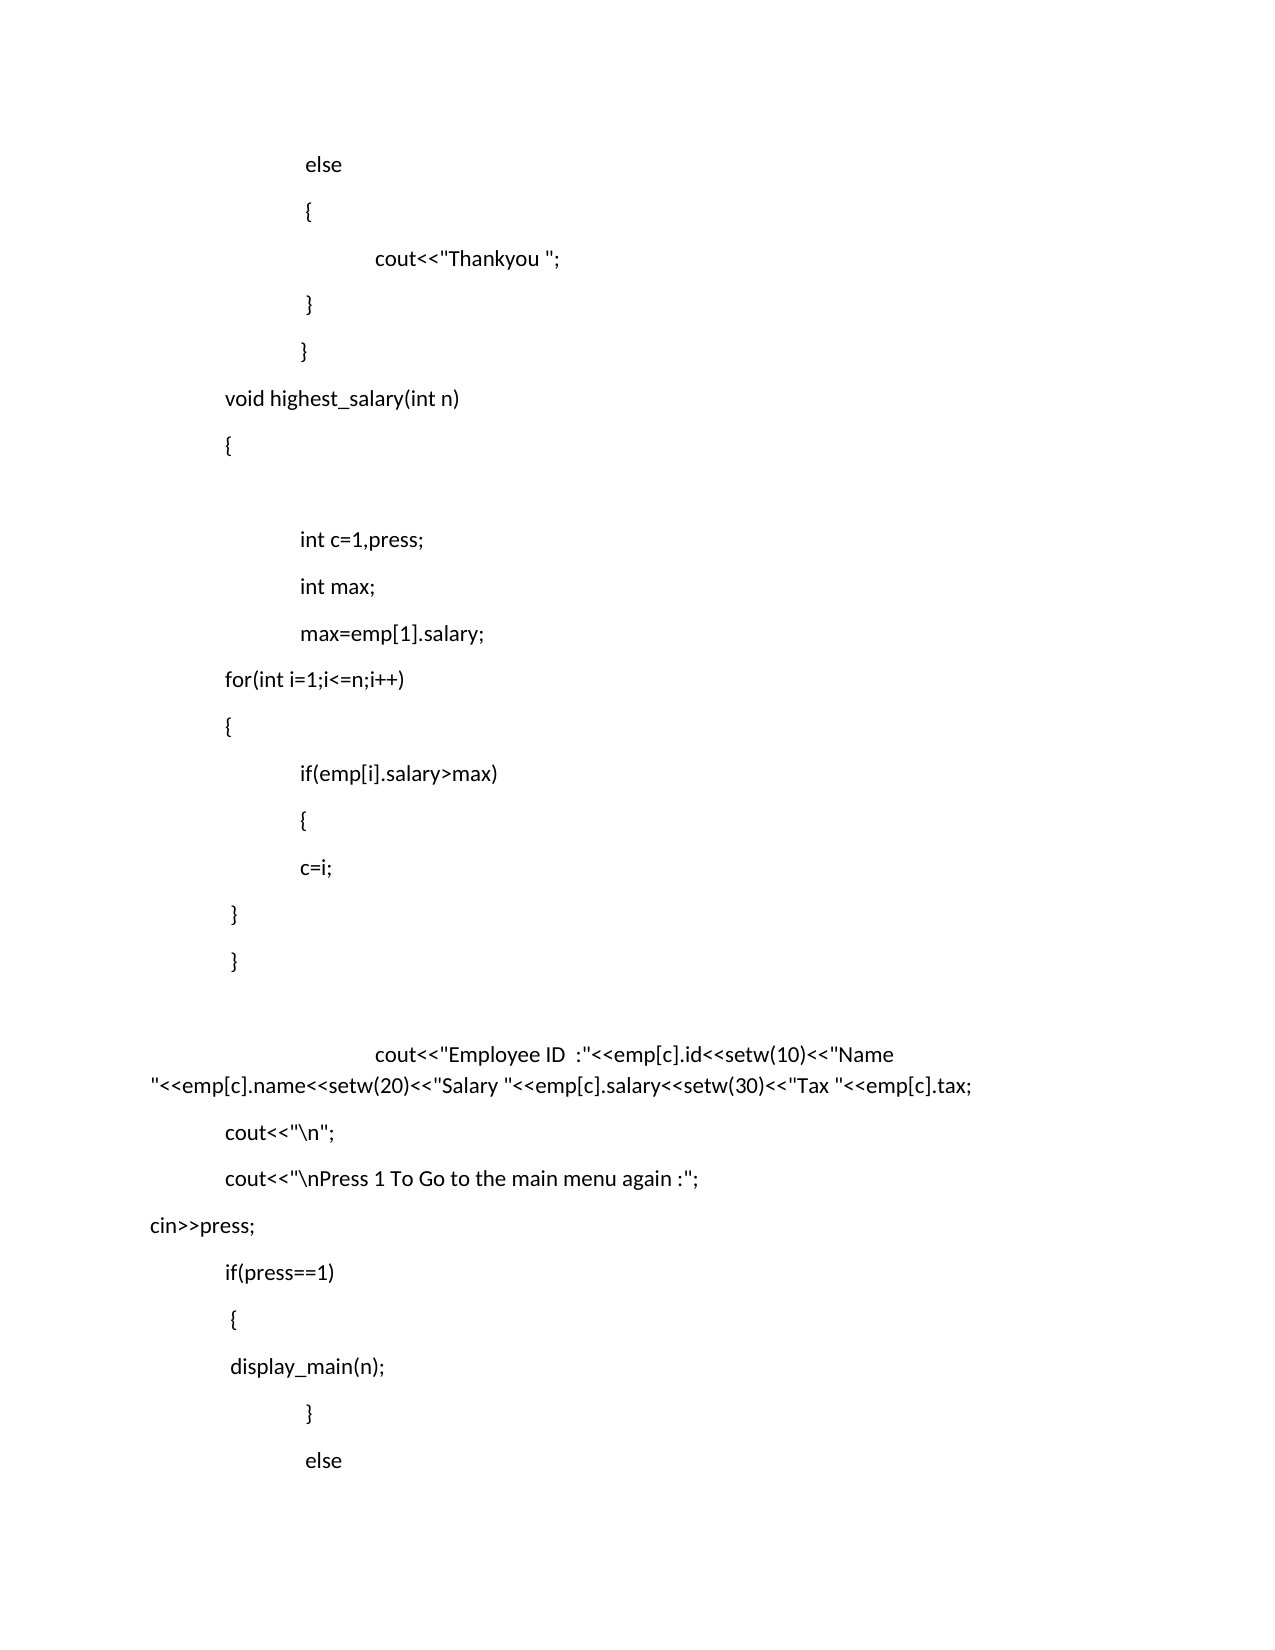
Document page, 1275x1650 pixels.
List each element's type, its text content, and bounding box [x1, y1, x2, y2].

text } [150, 947, 1125, 975]
text } [150, 900, 1125, 928]
text } [150, 337, 1125, 366]
text max=emp[1].salary; [150, 619, 1125, 647]
text cout<<"Employee ID :"<<emp[c].id<<setw(10)<<"Name "<<emp[c].name<<setw(20)<<"Salary "<<emp[c].salary<<setw(30)<<"Tax "<<emp[c].tax; [150, 1041, 1125, 1099]
text for(int i=1;i<=n;i++) [150, 666, 1125, 694]
text { [150, 712, 1125, 741]
text display_main(n); [150, 1352, 1125, 1380]
text { [150, 1305, 1125, 1333]
text cout<<"\nPress 1 To Go to the main menu again :"; [150, 1164, 1125, 1193]
text { [150, 431, 1125, 459]
text cin>>press; [150, 1211, 1125, 1239]
text int max; [150, 572, 1125, 600]
text else [150, 150, 1125, 178]
text int c=1,press; [150, 525, 1125, 553]
text cout<<"Thankyou "; [150, 244, 1125, 272]
text } [150, 1399, 1125, 1427]
text { [150, 806, 1125, 834]
text else [150, 1446, 1125, 1474]
text if(press==1) [150, 1258, 1125, 1286]
text } [150, 291, 1125, 319]
text c=i; [150, 853, 1125, 881]
text void highest_salary(int n) [150, 384, 1125, 412]
text if(emp[i].salary>max) [150, 759, 1125, 787]
text cout<<"\n"; [150, 1118, 1125, 1146]
text { [150, 197, 1125, 225]
